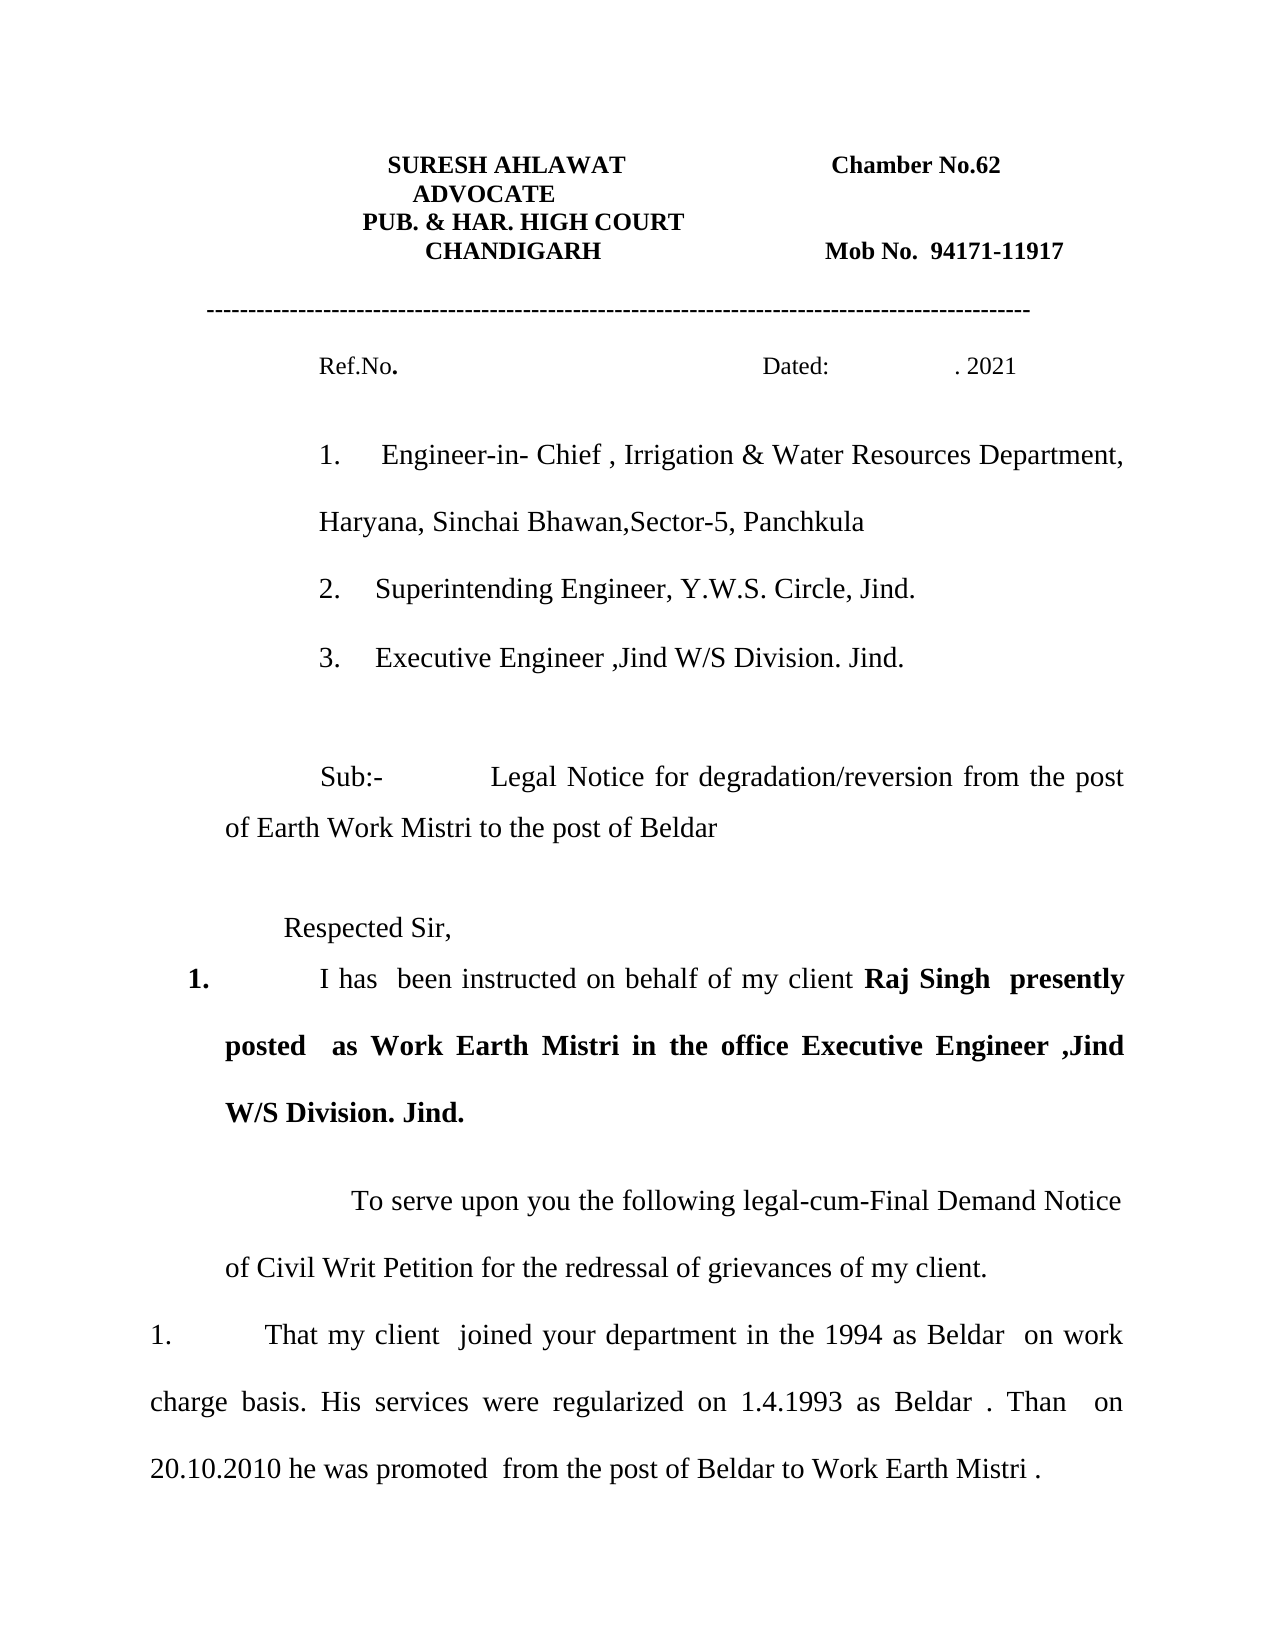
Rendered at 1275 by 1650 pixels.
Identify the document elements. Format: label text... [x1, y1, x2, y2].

text Respected Sir, [225, 911, 1125, 944]
list That my client joined your department in the 1994 as Beldar on work charge basis. His services were regularized on 1.4.1993 as Beldar . Than on 20.10.2010 he was promoted from the post of Beldar to Work Earth Mistri . [150, 1317, 1125, 1485]
text ADVOCATE [37, 179, 1125, 207]
list Executive Engineer ,Jind W/S Division. Jind. [319, 639, 1125, 674]
text Sub:- Legal Notice for degradation/reversion from the post of Earth Work Mistri to the post of Beldar [225, 759, 1125, 843]
list I has been instructed on behalf of my client Raj Singh presently posted as Work Earth Mistri in the office Executive Engineer ,Jind W/S Division. Jind. [187, 961, 1125, 1128]
text SURESH AHLAWAT Chamber No.62 [37, 150, 1130, 179]
list Superintending Engineer, Y.W.S. Circle, Jind. [319, 572, 1125, 605]
text PUB. & HAR. HIGH COURT [37, 207, 1125, 236]
text To serve upon you the following legal-cum-Final Demand Notice of Civil Writ Petition for the redressal of grievances of my client. [225, 1183, 1125, 1283]
text Ref.No. Dated: . 2021 [37, 351, 1125, 380]
list Engineer-in- Chief , Irrigation & Water Resources Department, Haryana, Sinchai Bhawan,Sector-5, Panchkula [319, 437, 1125, 538]
text CHANDIGARH Mob No. 94171-11917 [37, 236, 1125, 265]
text --------------------------------------------------------------------------------------------------- [37, 294, 1125, 322]
